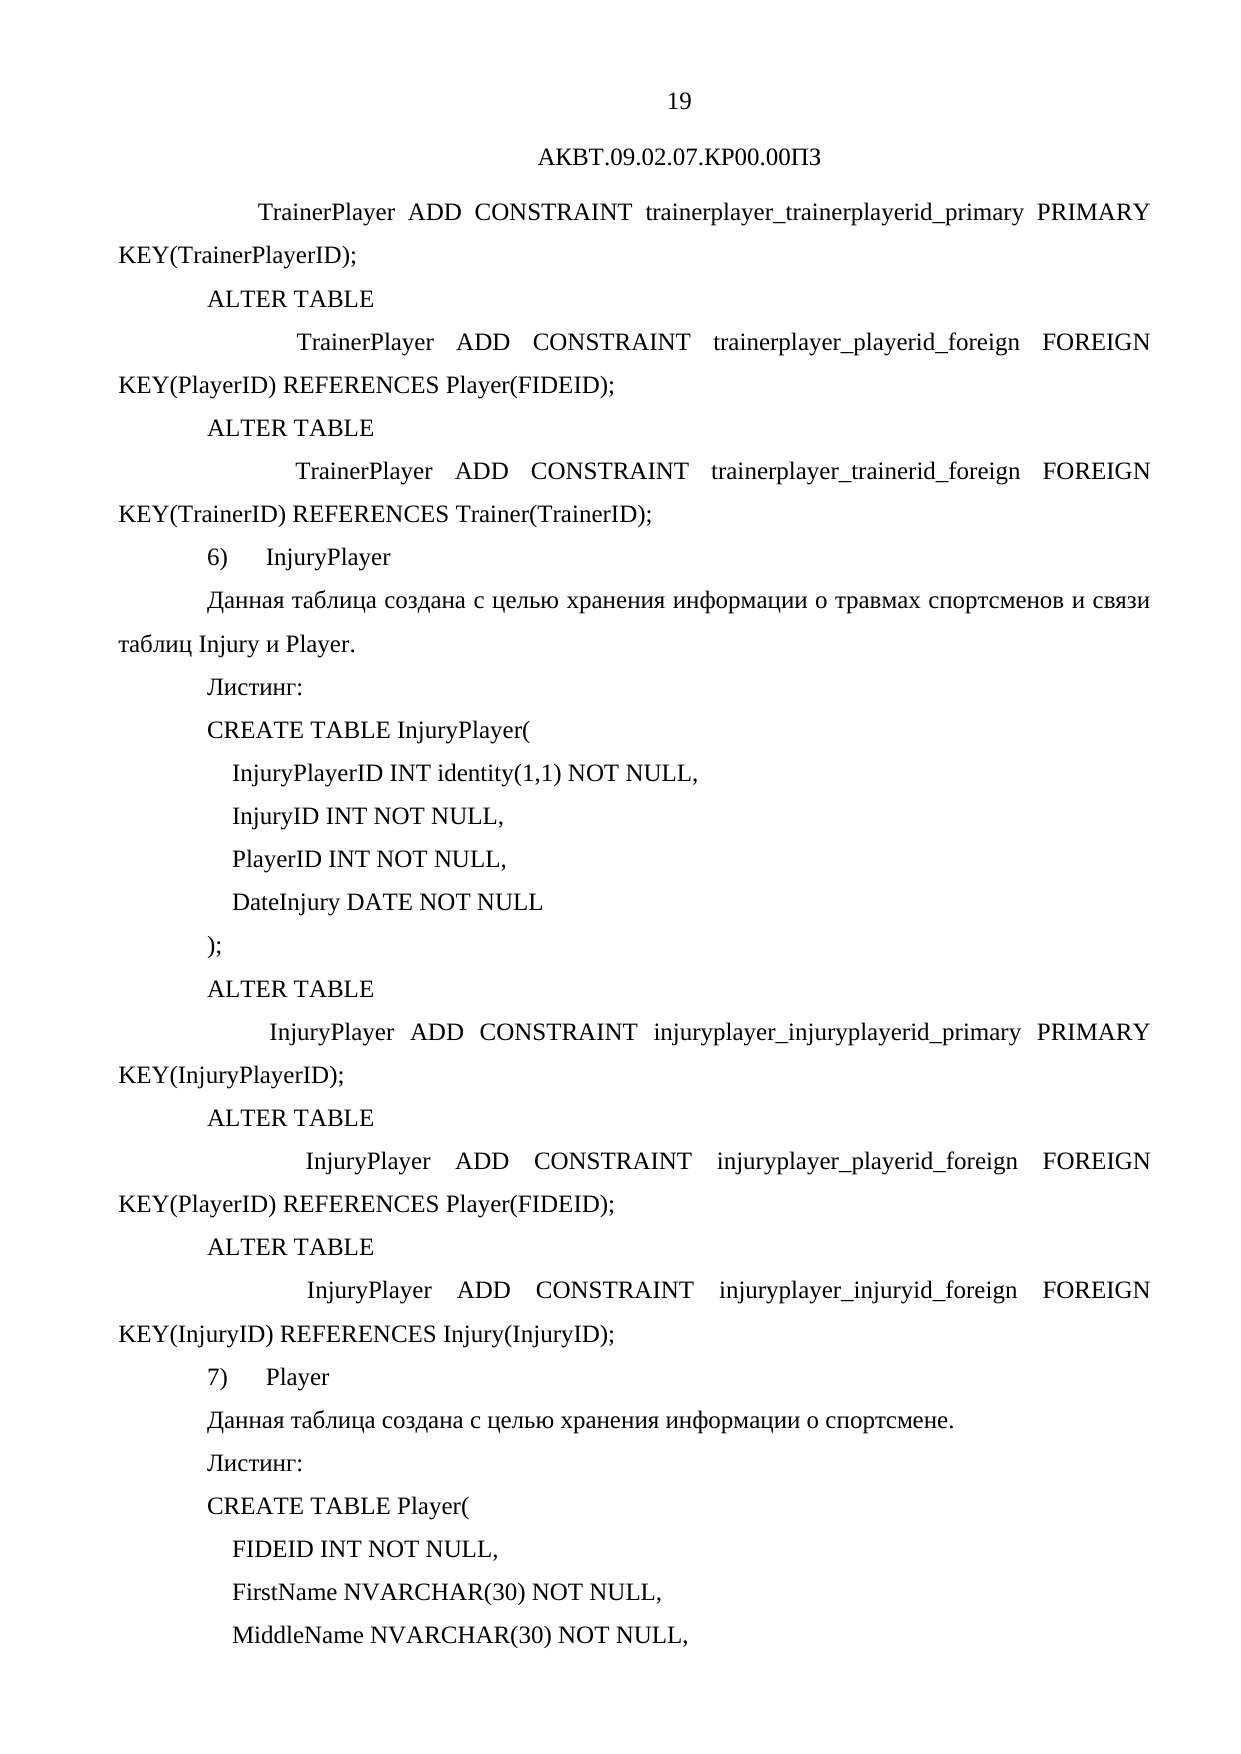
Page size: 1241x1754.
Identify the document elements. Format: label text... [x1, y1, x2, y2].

list ALTER TABLE [118, 1232, 1152, 1261]
list TrainerPlayer ADD CONSTRAINT trainerplayer_playerid_foreign FOREIGN KEY(PlayerID) REFERENCES Player(FIDEID); [118, 327, 1152, 399]
list ALTER TABLE [118, 974, 1152, 1002]
list DateInjury DATE NOT NULL [118, 887, 1152, 916]
list CREATE TABLE Player( [118, 1491, 1152, 1520]
list InjuryID INT NOT NULL, [118, 801, 1152, 830]
list Player [118, 1362, 1152, 1391]
list ); [118, 931, 1152, 959]
list InjuryPlayer ADD CONSTRAINT injuryplayer_playerid_foreign FOREIGN KEY(PlayerID) REFERENCES Player(FIDEID); [118, 1146, 1152, 1218]
list PlayerID INT NOT NULL, [118, 844, 1152, 873]
list InjuryPlayer ADD CONSTRAINT injuryplayer_injuryplayerid_primary PRIMARY KEY(InjuryPlayerID); [118, 1017, 1152, 1089]
list InjuryPlayer ADD CONSTRAINT injuryplayer_injuryid_foreign FOREIGN KEY(InjuryID) REFERENCES Injury(InjuryID); [118, 1276, 1152, 1347]
list InjuryPlayerID INT identity(1,1) NOT NULL, [118, 758, 1152, 787]
list MiddleName NVARCHAR(30) NOT NULL, [118, 1621, 1152, 1649]
list TrainerPlayer ADD CONSTRAINT trainerplayer_trainerid_foreign FOREIGN KEY(TrainerID) REFERENCES Trainer(TrainerID); [118, 456, 1152, 528]
list ALTER TABLE [118, 413, 1152, 442]
list ALTER TABLE [118, 284, 1152, 312]
list FirstName NVARCHAR(30) NOT NULL, [118, 1577, 1152, 1606]
text Листинг: [118, 672, 1152, 701]
list TrainerPlayer ADD CONSTRAINT trainerplayer_trainerplayerid_primary PRIMARY KEY(TrainerPlayerID); [118, 197, 1152, 269]
list Листинг: [118, 1448, 1152, 1477]
list InjuryPlayer [118, 542, 1152, 571]
text Данная таблица создана с целью хранения информации о спортсмене. [118, 1405, 1152, 1434]
text Данная таблица создана с целью хранения информации о травмах спортсменов и связи таблиц Injury и Player. [118, 586, 1152, 657]
list CREATE TABLE InjuryPlayer( [118, 715, 1152, 744]
list FIDEID INT NOT NULL, [118, 1534, 1152, 1563]
list ALTER TABLE [118, 1103, 1152, 1132]
